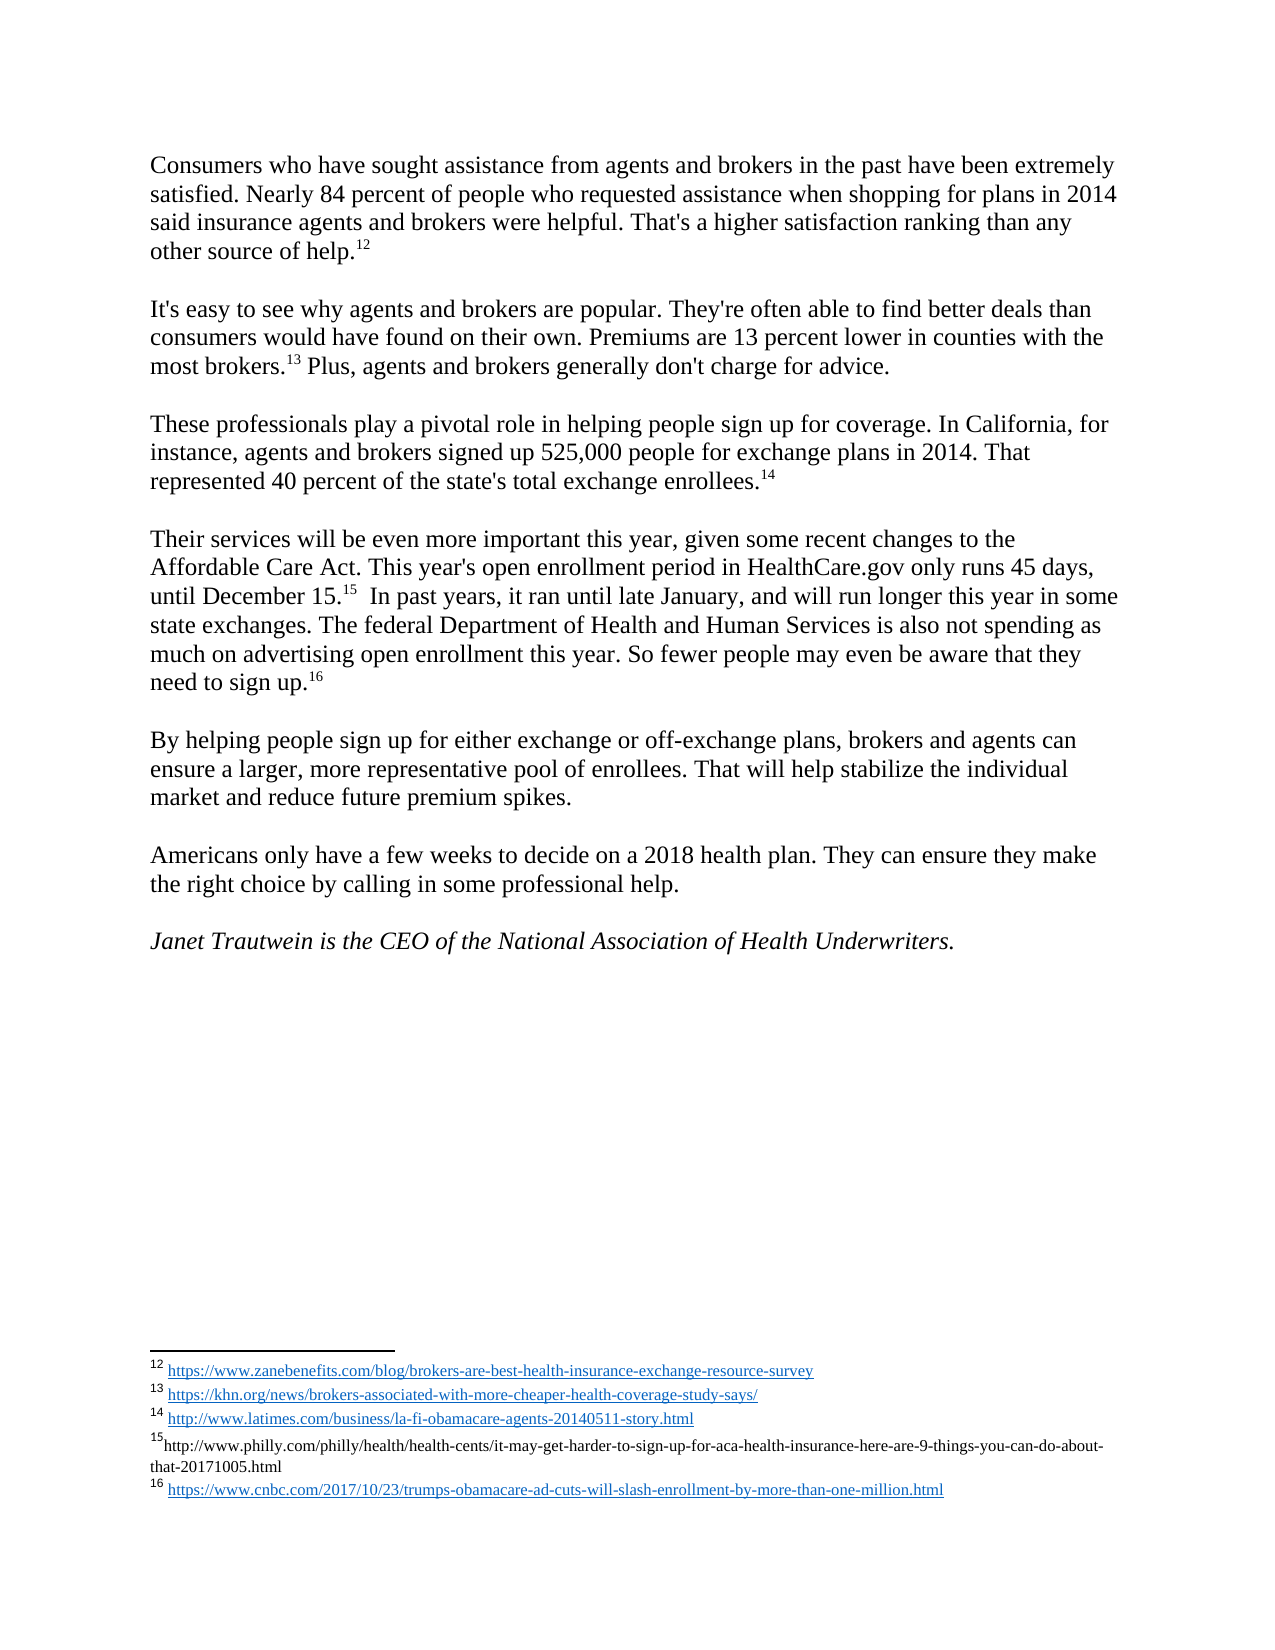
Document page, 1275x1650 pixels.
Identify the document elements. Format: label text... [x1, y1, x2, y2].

text Americans only have a few weeks to decide on a 2018 health plan. They can ensure they make the right choice by calling in some professional help. [150, 840, 1125, 897]
text By helping people sign up for either exchange or off-exchange plans, brokers and agents can ensure a larger, more representative pool of enrollees. That will help stabilize the individual market and reduce future premium spikes. [150, 725, 1125, 811]
text It's easy to see why agents and brokers are popular. They're often able to find better deals than consumers would have found on their own. Premiums are 13 percent lower in counties with the most brokers. Plus, agents and brokers generally don't charge for advice. [150, 294, 1125, 380]
text Janet Trautwein is the CEO of the National Association of Health Underwriters. [150, 926, 1125, 955]
text Their services will be even more important this year, given some recent changes to the Affordable Care Act. This year's open enrollment period in HealthCare.gov only runs 45 days, until December 15. In past years, it ran until late January, and will run longer this year in some state exchanges. The federal Department of Health and Human Services is also not spending as much on advertising open enrollment this year. So fewer people may even be aware that they need to sign up. [150, 524, 1125, 696]
text Consumers who have sought assistance from agents and brokers in the past have been extremely satisfied. Nearly 84 percent of people who requested assistance when shopping for plans in 2014 said insurance agents and brokers were helpful. That's a higher satisfaction ranking than any other source of help. [150, 150, 1125, 265]
text These professionals play a pivotal role in helping people sign up for coverage. In California, for instance, agents and brokers signed up 525,000 people for exchange plans in 2014. That represented 40 percent of the state's total exchange enrollees. [150, 409, 1125, 495]
